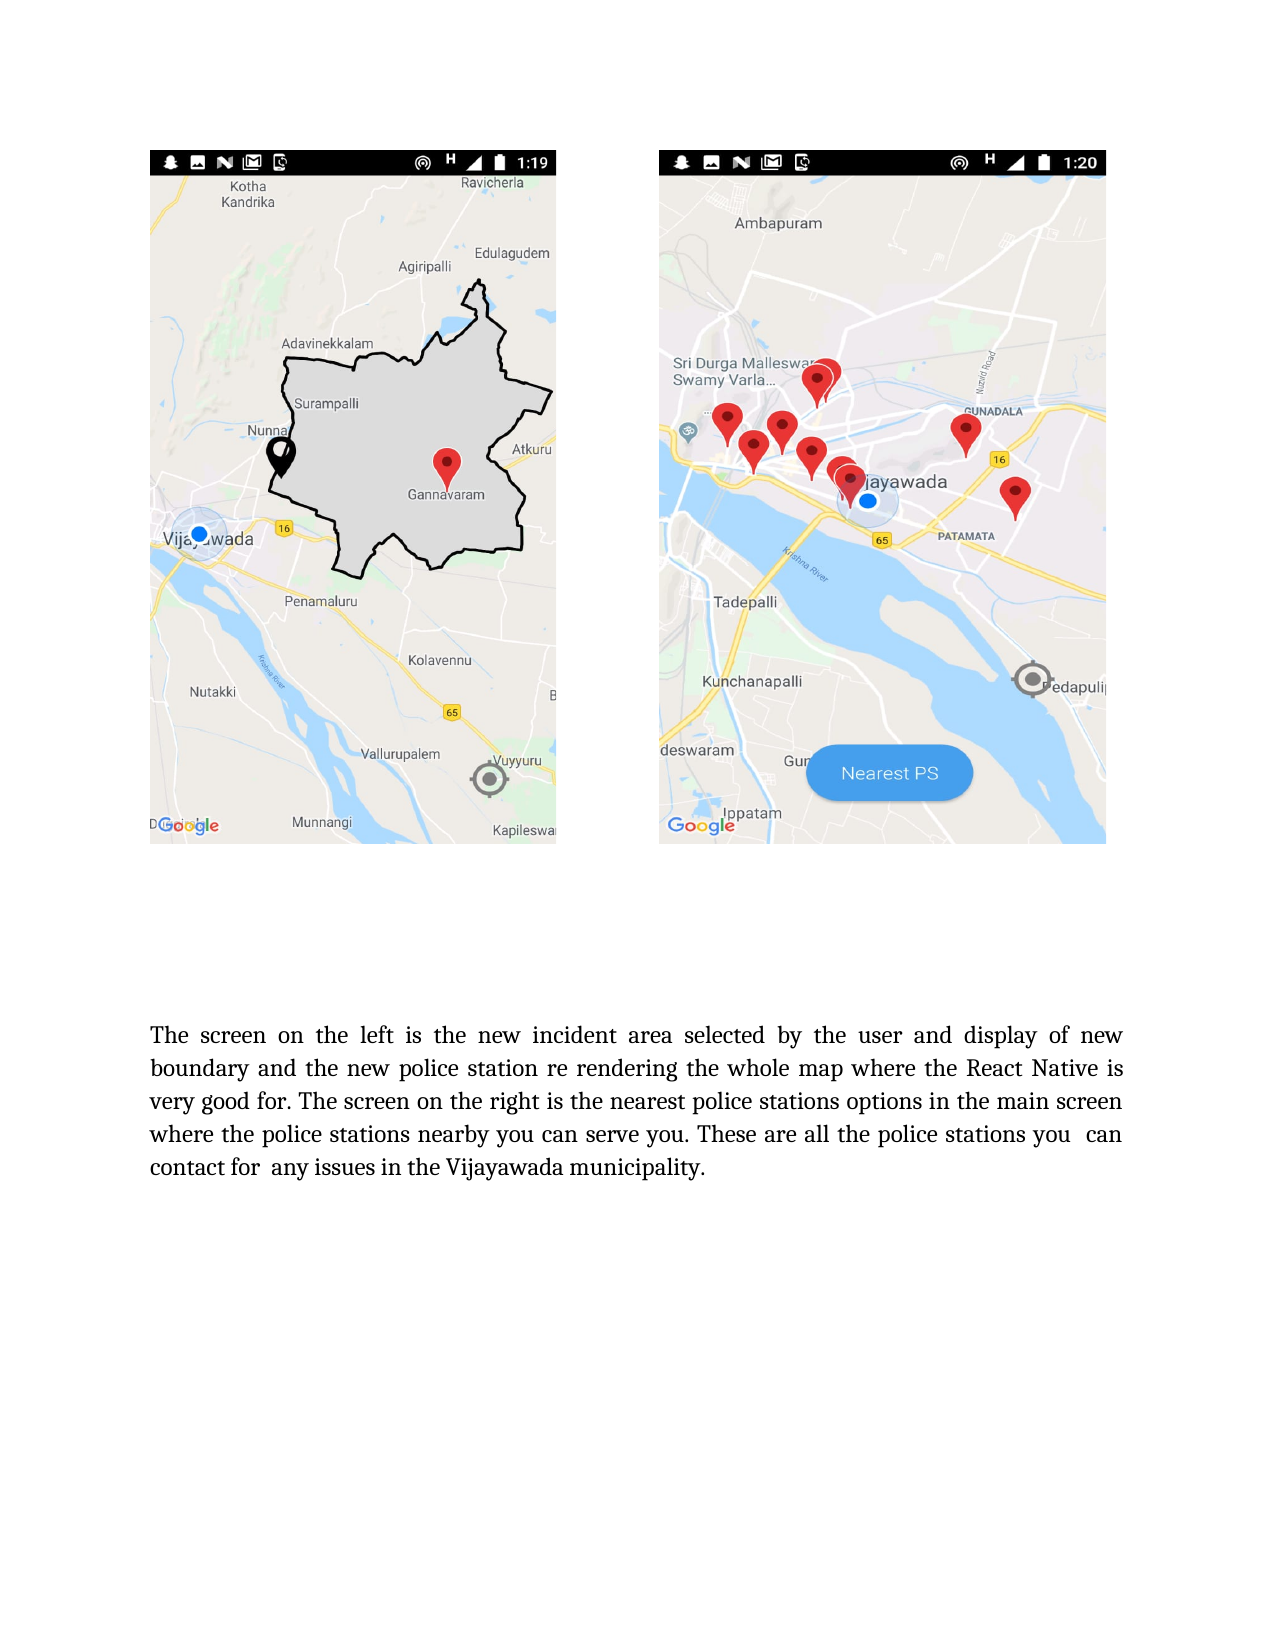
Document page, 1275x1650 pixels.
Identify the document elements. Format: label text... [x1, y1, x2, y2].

text The screen on the left is the new incident area selected by the user and display of new boundary and the new police station re rendering the whole map where the React Native is very good for. The screen on the right is the nearest police stations options in the main screen where the police stations nearby you can serve you. These are all the police stations you can contact for any issues in the Vijayawada municipality. [150, 1021, 1125, 1181]
picture [150, 150, 557, 844]
picture [659, 150, 1107, 844]
